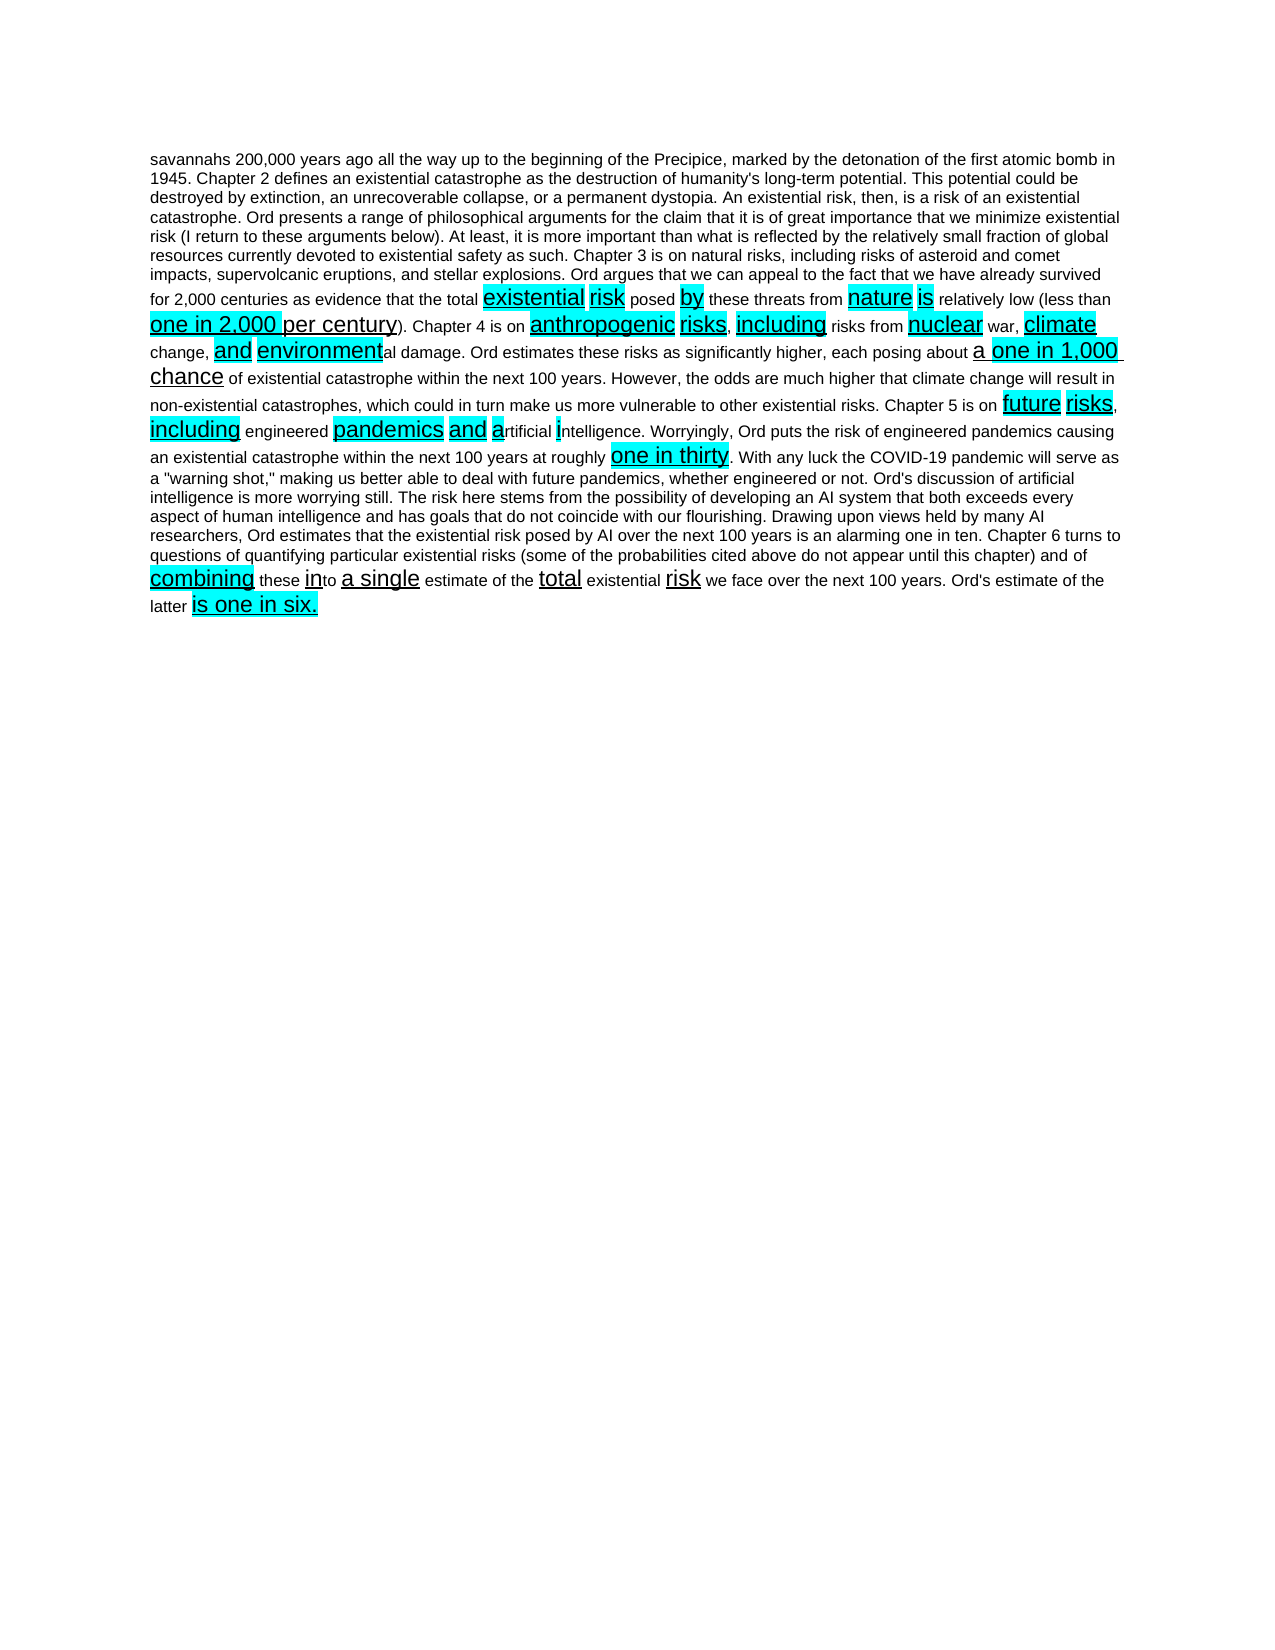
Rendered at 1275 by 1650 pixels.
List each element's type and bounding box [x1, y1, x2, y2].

text [150, 150, 1125, 617]
